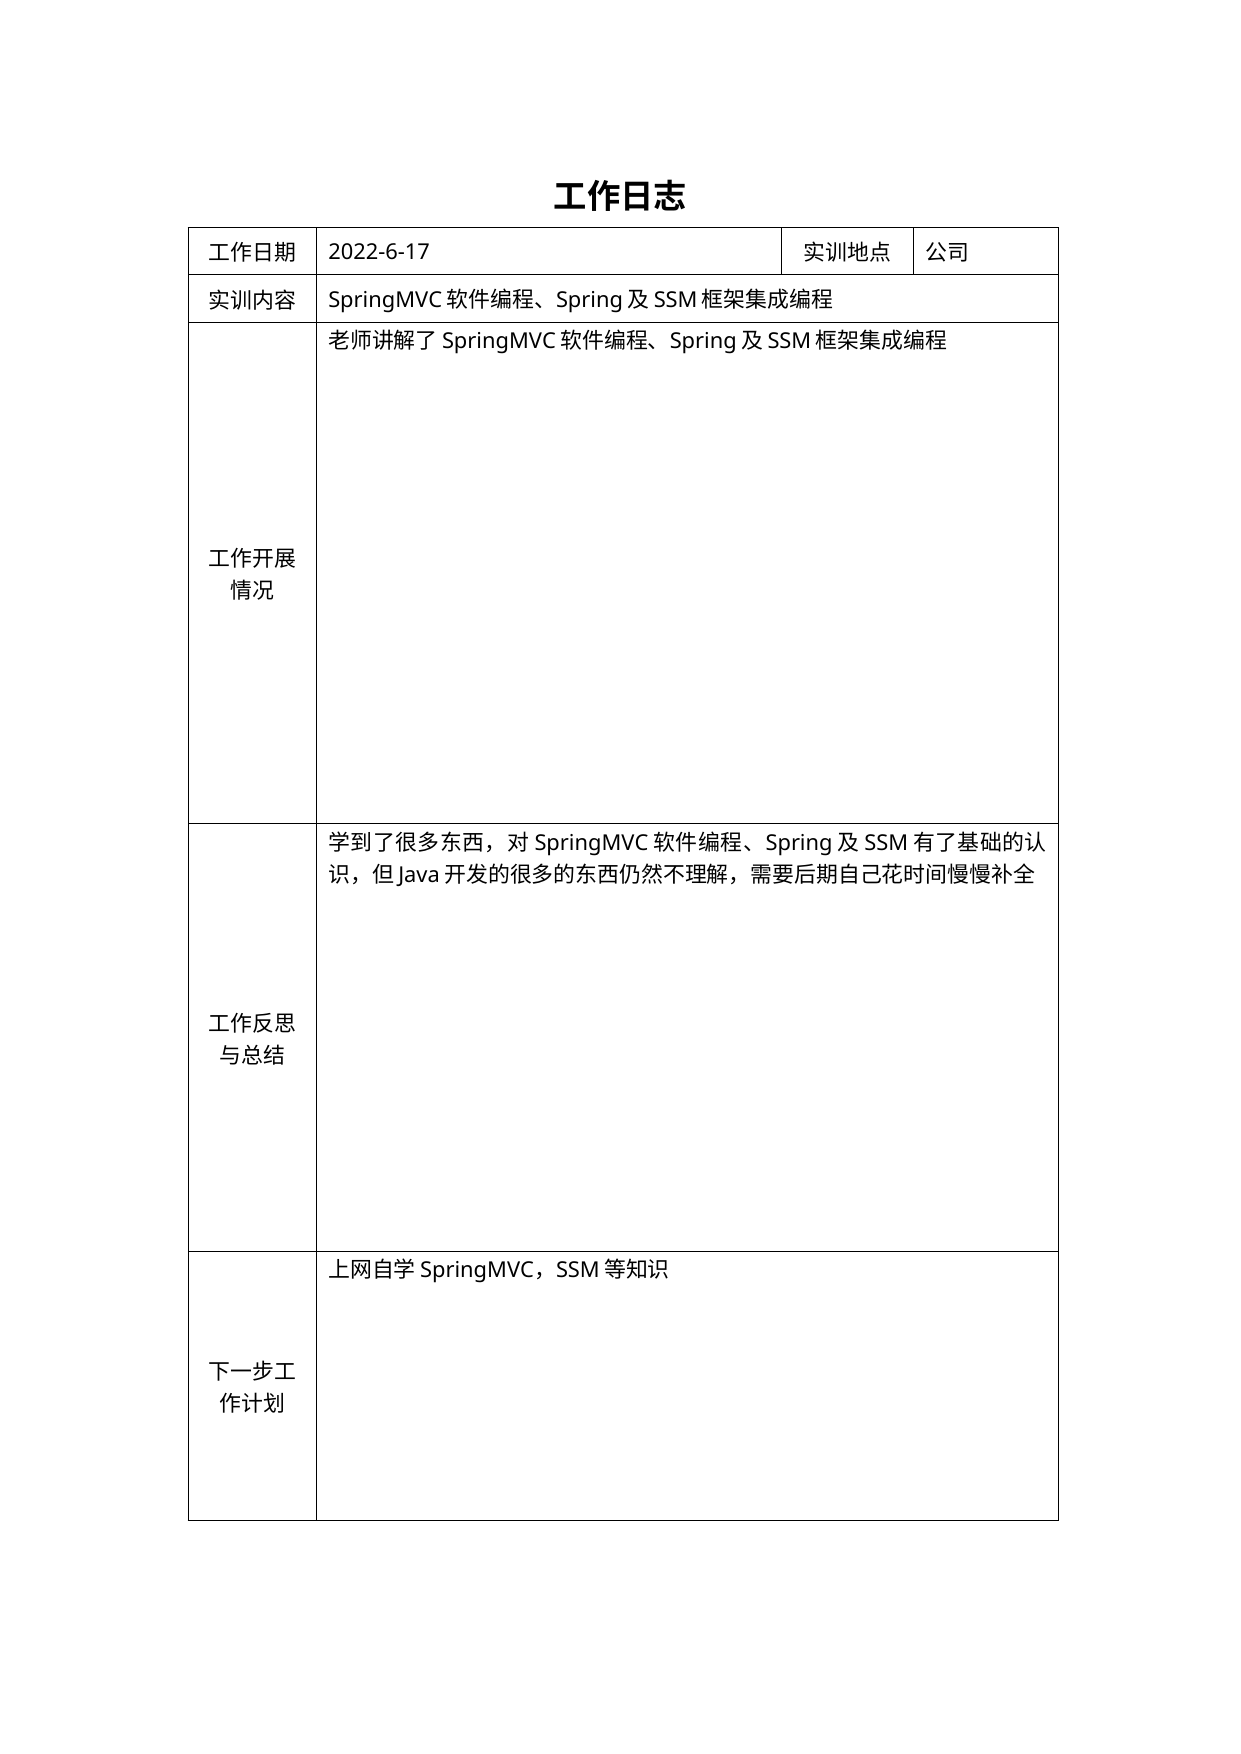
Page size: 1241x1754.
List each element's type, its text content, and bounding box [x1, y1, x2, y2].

table_header 公司 [914, 228, 1058, 274]
text 工作日志 [187, 162, 1053, 227]
table_cell 实训内容 [189, 275, 316, 322]
table_header 2022-6-17 [317, 228, 781, 274]
table_cell 工作开展情况 [189, 323, 316, 823]
table_cell 学到了很多东西，对SpringMVC软件编程、Spring及SSM有了基础的认识，但Java开发的很多的东西仍然不理解，需要后期自己花时间慢慢补全 [317, 824, 1058, 1251]
table_cell 老师讲解了SpringMVC软件编程、Spring及SSM框架集成编程 [317, 323, 1058, 823]
table_cell 工作反思与总结 [189, 824, 316, 1251]
table_cell 上网自学SpringMVC，SSM等知识 [317, 1252, 1058, 1520]
table_cell SpringMVC软件编程、Spring及SSM框架集成编程 [317, 275, 1058, 322]
table_header 实训地点 [782, 228, 913, 274]
table_header 工作日期 [189, 228, 316, 274]
table_cell 下一步工作计划 [189, 1252, 316, 1520]
